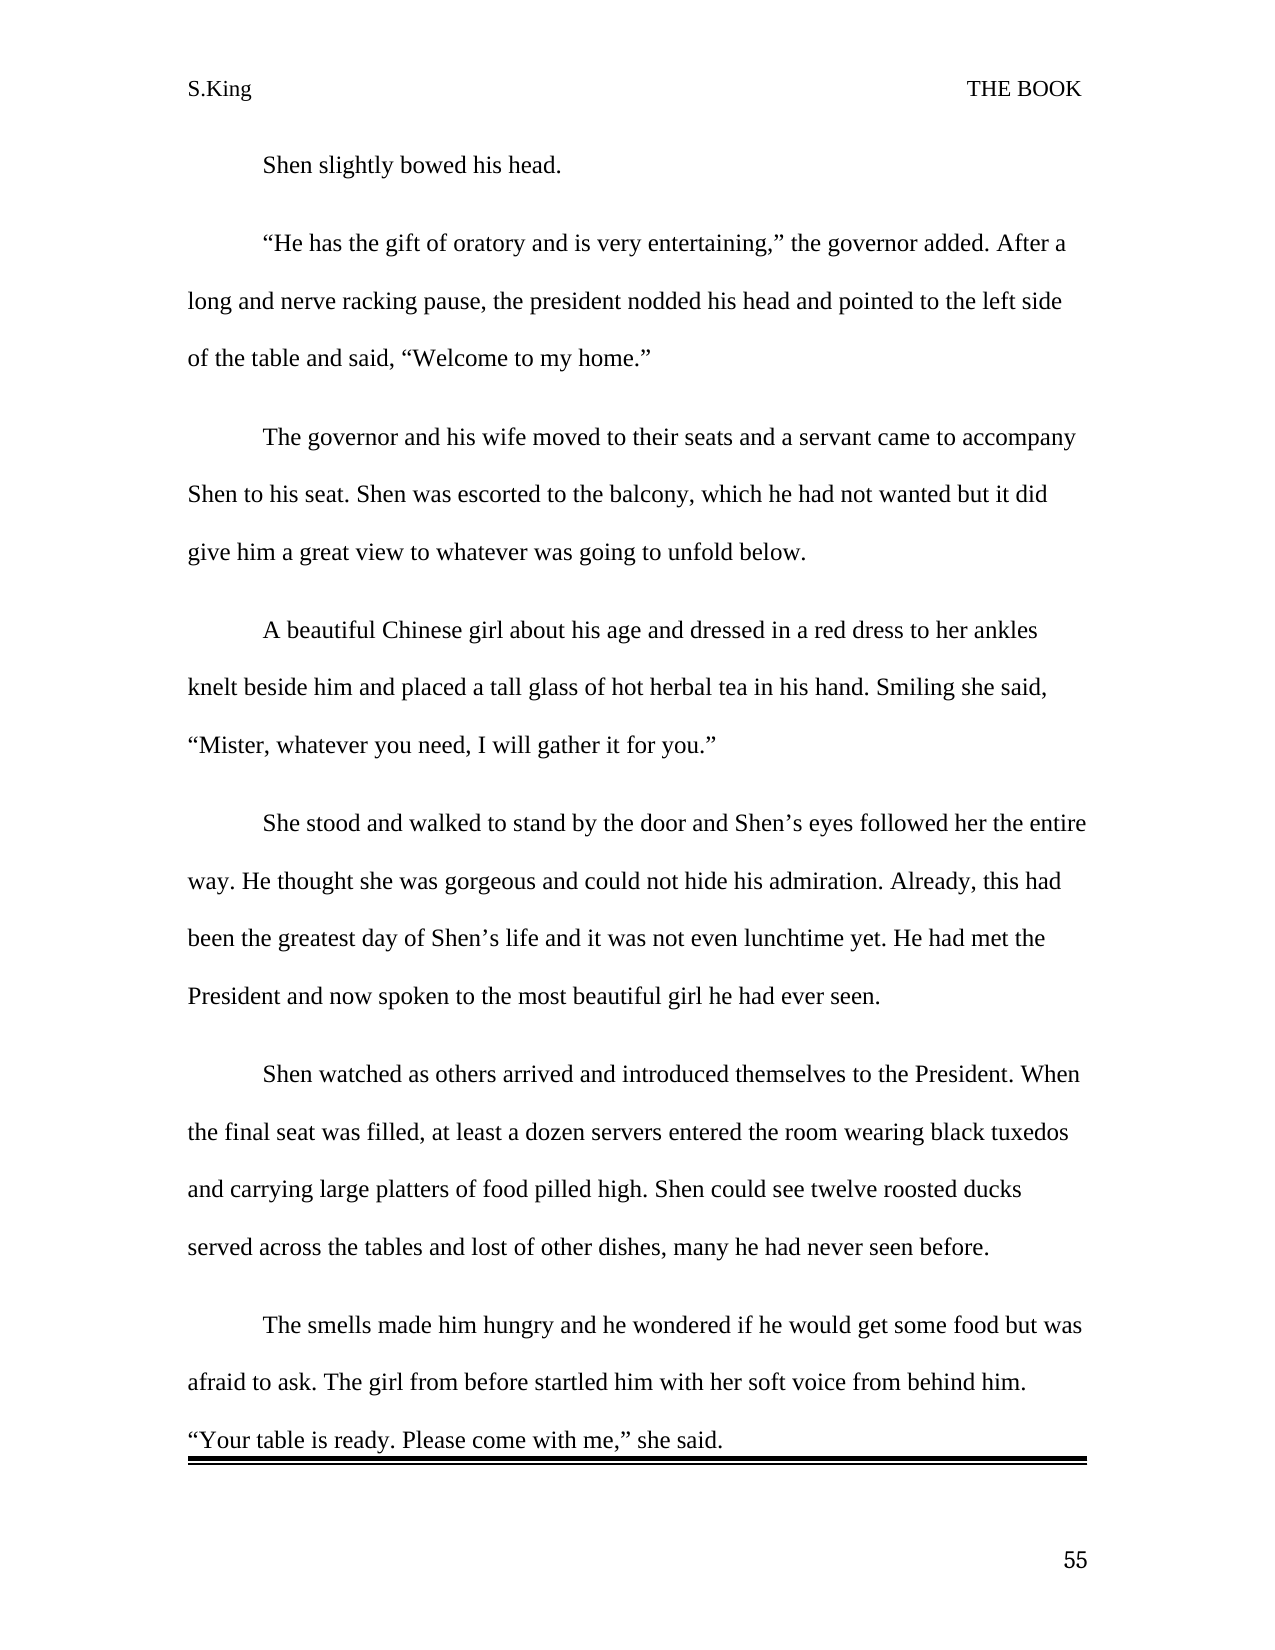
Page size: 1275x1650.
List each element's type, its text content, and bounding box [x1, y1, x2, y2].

text The governor and his wife moved to their seats and a servant came to accompany Shen to his seat. Shen was escorted to the balcony, which he had not wanted but it did give him a great view to whatever was going to unfold below. [187, 422, 1087, 565]
text Shen slightly bowed his head. [187, 150, 1087, 179]
text “He has the gift of oratory and is very entertaining,” the governor added. After a long and nerve racking pause, the president nodded his head and pointed to the left side of the table and said, “Welcome to my home.” [187, 228, 1087, 372]
text The smells made him hungry and he wondered if he would get some food but was afraid to ask. The girl from before startled him with her soft voice from behind him. “Your table is ready. Please come with me,” she said. [187, 1310, 1087, 1465]
text She stood and walked to stand by the door and Shen’s eyes followed her the entire way. He thought she was gorgeous and could not hide his admiration. Already, this had been the greatest day of Shen’s life and it was not even lunchtime yet. He had met the President and now spoken to the most beautiful girl he had ever seen. [187, 808, 1087, 1009]
text A beautiful Chinese girl about his age and dressed in a red dress to her ankles knelt beside him and placed a tall glass of hot herbal tea in his hand. Smiling she said, “Mister, whatever you need, I will gather it for you.” [187, 615, 1087, 759]
text Shen watched as others arrived and introduced themselves to the President. When the final seat was filled, at least a dozen servers entered the room wearing black tuxedos and carrying large platters of food pilled high. Shen could see twelve roosted ducks served across the tables and lost of other dishes, many he had never seen before. [187, 1059, 1087, 1260]
